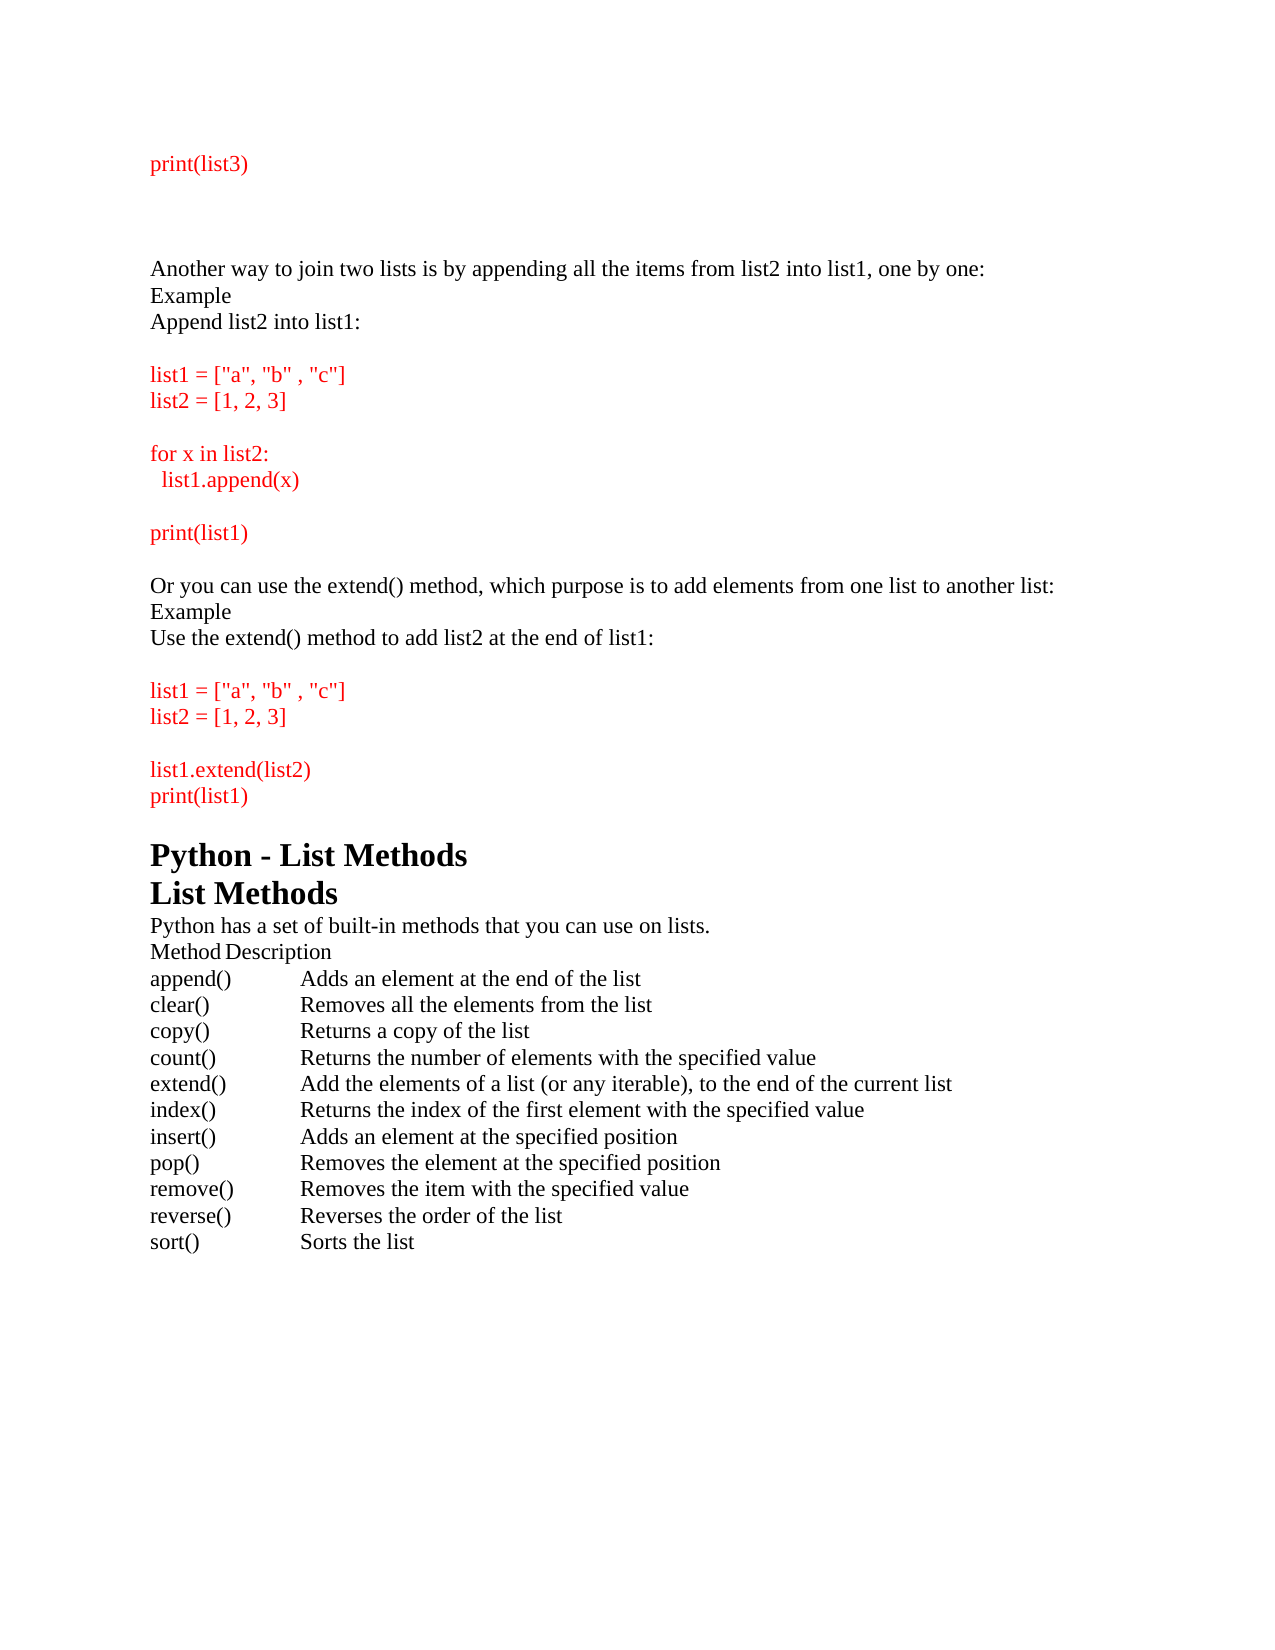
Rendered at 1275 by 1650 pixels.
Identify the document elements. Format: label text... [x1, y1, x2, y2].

text copy() Returns a copy of the list [150, 1017, 1125, 1044]
text list1.extend(list2) [150, 756, 1125, 782]
text Append list2 into list1: [150, 308, 1125, 334]
text Example [150, 282, 1125, 308]
text print(list1) [150, 782, 1125, 809]
text list2 = [1, 2, 3] [150, 387, 1125, 413]
text index() Returns the index of the first element with the specified value [150, 1096, 1125, 1123]
text append() Adds an element at the end of the list [150, 964, 1125, 991]
text reverse() Reverses the order of the list [150, 1202, 1125, 1228]
text Example [150, 598, 1125, 624]
text print(list3) [150, 150, 1125, 176]
text list1.append(x) [150, 466, 1125, 493]
text for x in list2: [150, 440, 1125, 466]
text pop() Removes the element at the specified position [150, 1149, 1125, 1175]
text clear() Removes all the elements from the list [150, 991, 1125, 1017]
text count() Returns the number of elements with the specified value [150, 1044, 1125, 1070]
text Method Description [150, 938, 1125, 964]
text Python - List Methods [150, 835, 1125, 873]
text Another way to join two lists is by appending all the items from list2 into list1, one by one: [150, 255, 1125, 282]
text sort() Sorts the list [150, 1228, 1125, 1254]
text List Methods [150, 873, 1125, 912]
text Or you can use the extend() method, which purpose is to add elements from one list to another list: [150, 572, 1125, 598]
text remove() Removes the item with the specified value [150, 1175, 1125, 1202]
text insert() Adds an element at the specified position [150, 1123, 1125, 1149]
text extend() Add the elements of a list (or any iterable), to the end of the current list [150, 1070, 1125, 1096]
text print(list1) [150, 519, 1125, 545]
text Python has a set of built-in methods that you can use on lists. [150, 912, 1125, 938]
text list1 = ["a", "b" , "c"] [150, 361, 1125, 387]
text Use the extend() method to add list2 at the end of list1: [150, 624, 1125, 651]
text list2 = [1, 2, 3] [150, 703, 1125, 730]
text list1 = ["a", "b" , "c"] [150, 677, 1125, 703]
